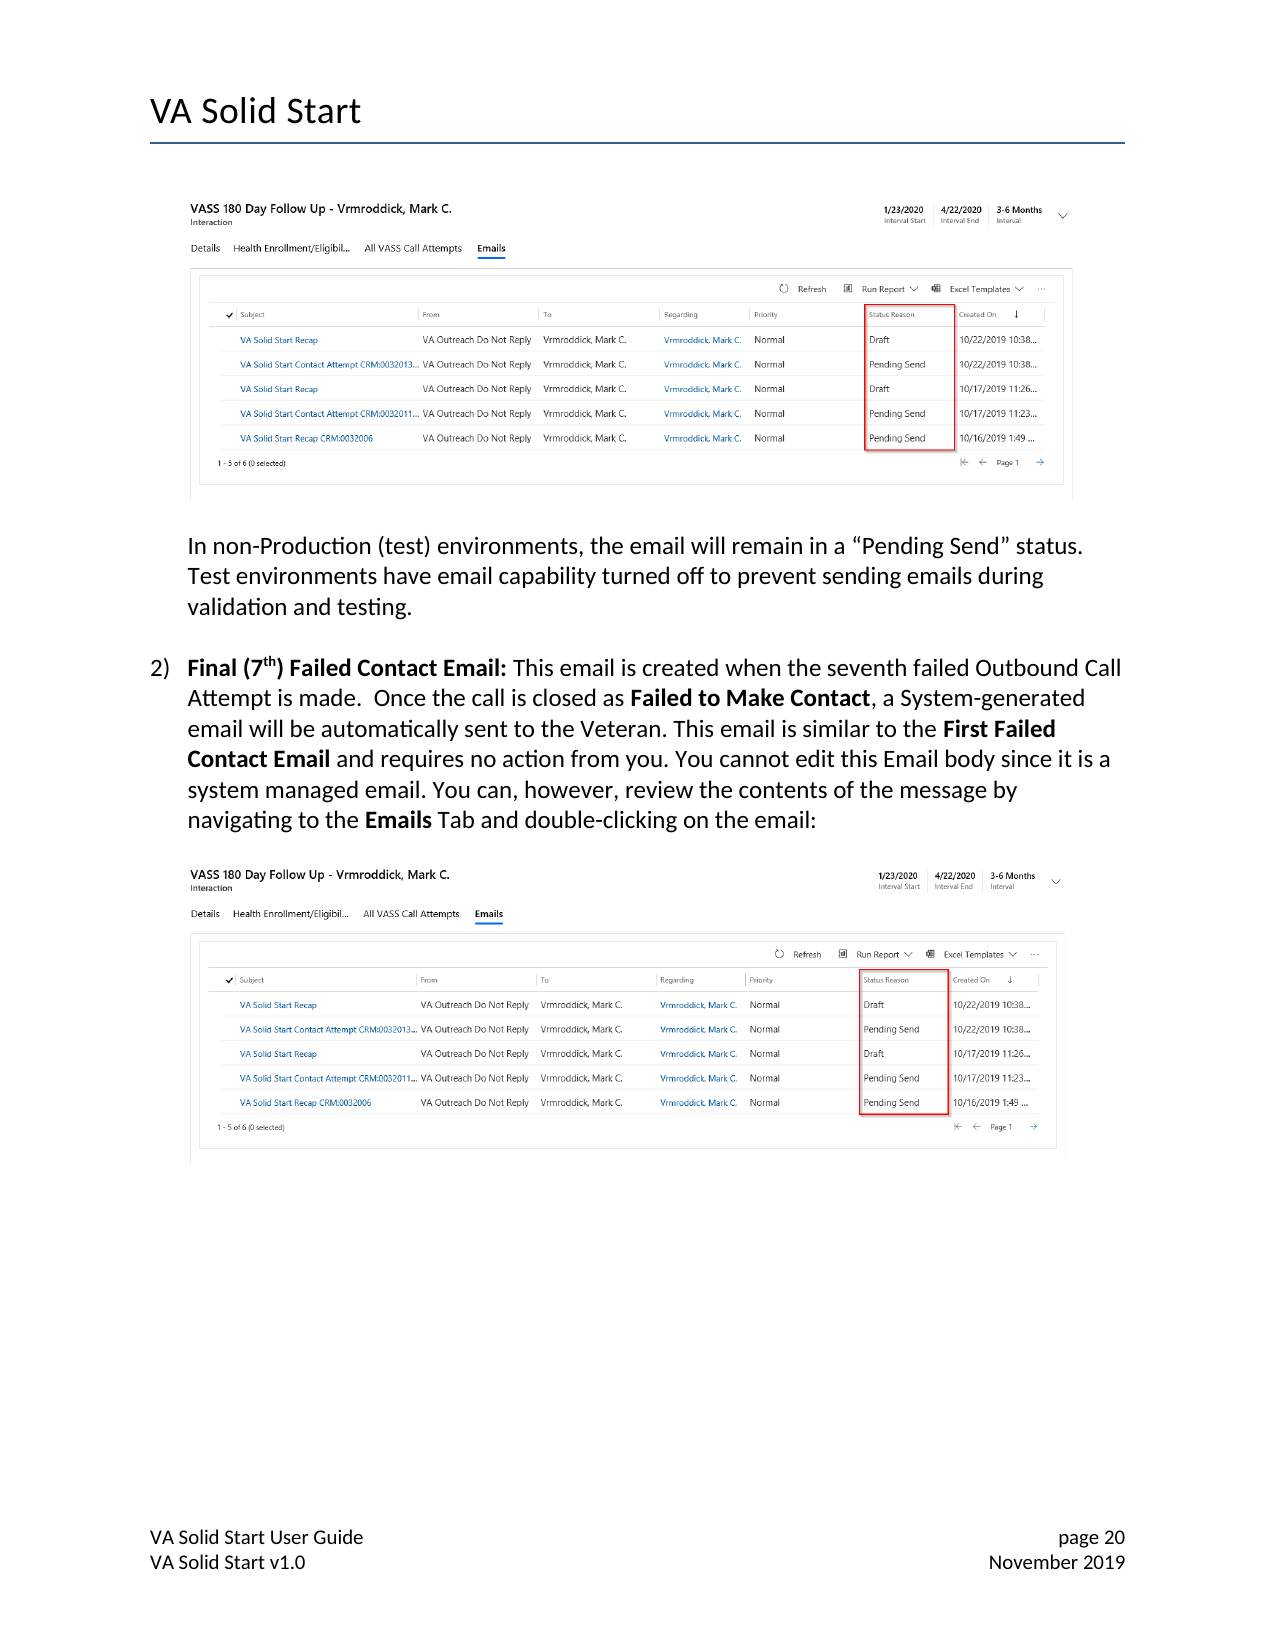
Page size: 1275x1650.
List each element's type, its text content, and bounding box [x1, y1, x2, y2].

list In non-Production (test) environments, the email will remain in a “Pending Send” status. Test environments have email capability turned off to prevent sending emails during validation and testing. [187, 530, 1125, 622]
list Final (7th) Failed Contact Email: This email is created when the seventh failed Outbound Call Attempt is made. Once the call is closed as Failed to Make Contact, a System-generated email will be automatically sent to the Veteran. This email is similar to the First Failed Contact Email and requires no action from you. You cannot edit this Email body since it is a system managed email. You can, however, review the contents of the message by navigating to the Emails Tab and double-clicking on the email: [150, 652, 1125, 835]
picture [187, 199, 1073, 500]
picture [187, 865, 1066, 1164]
